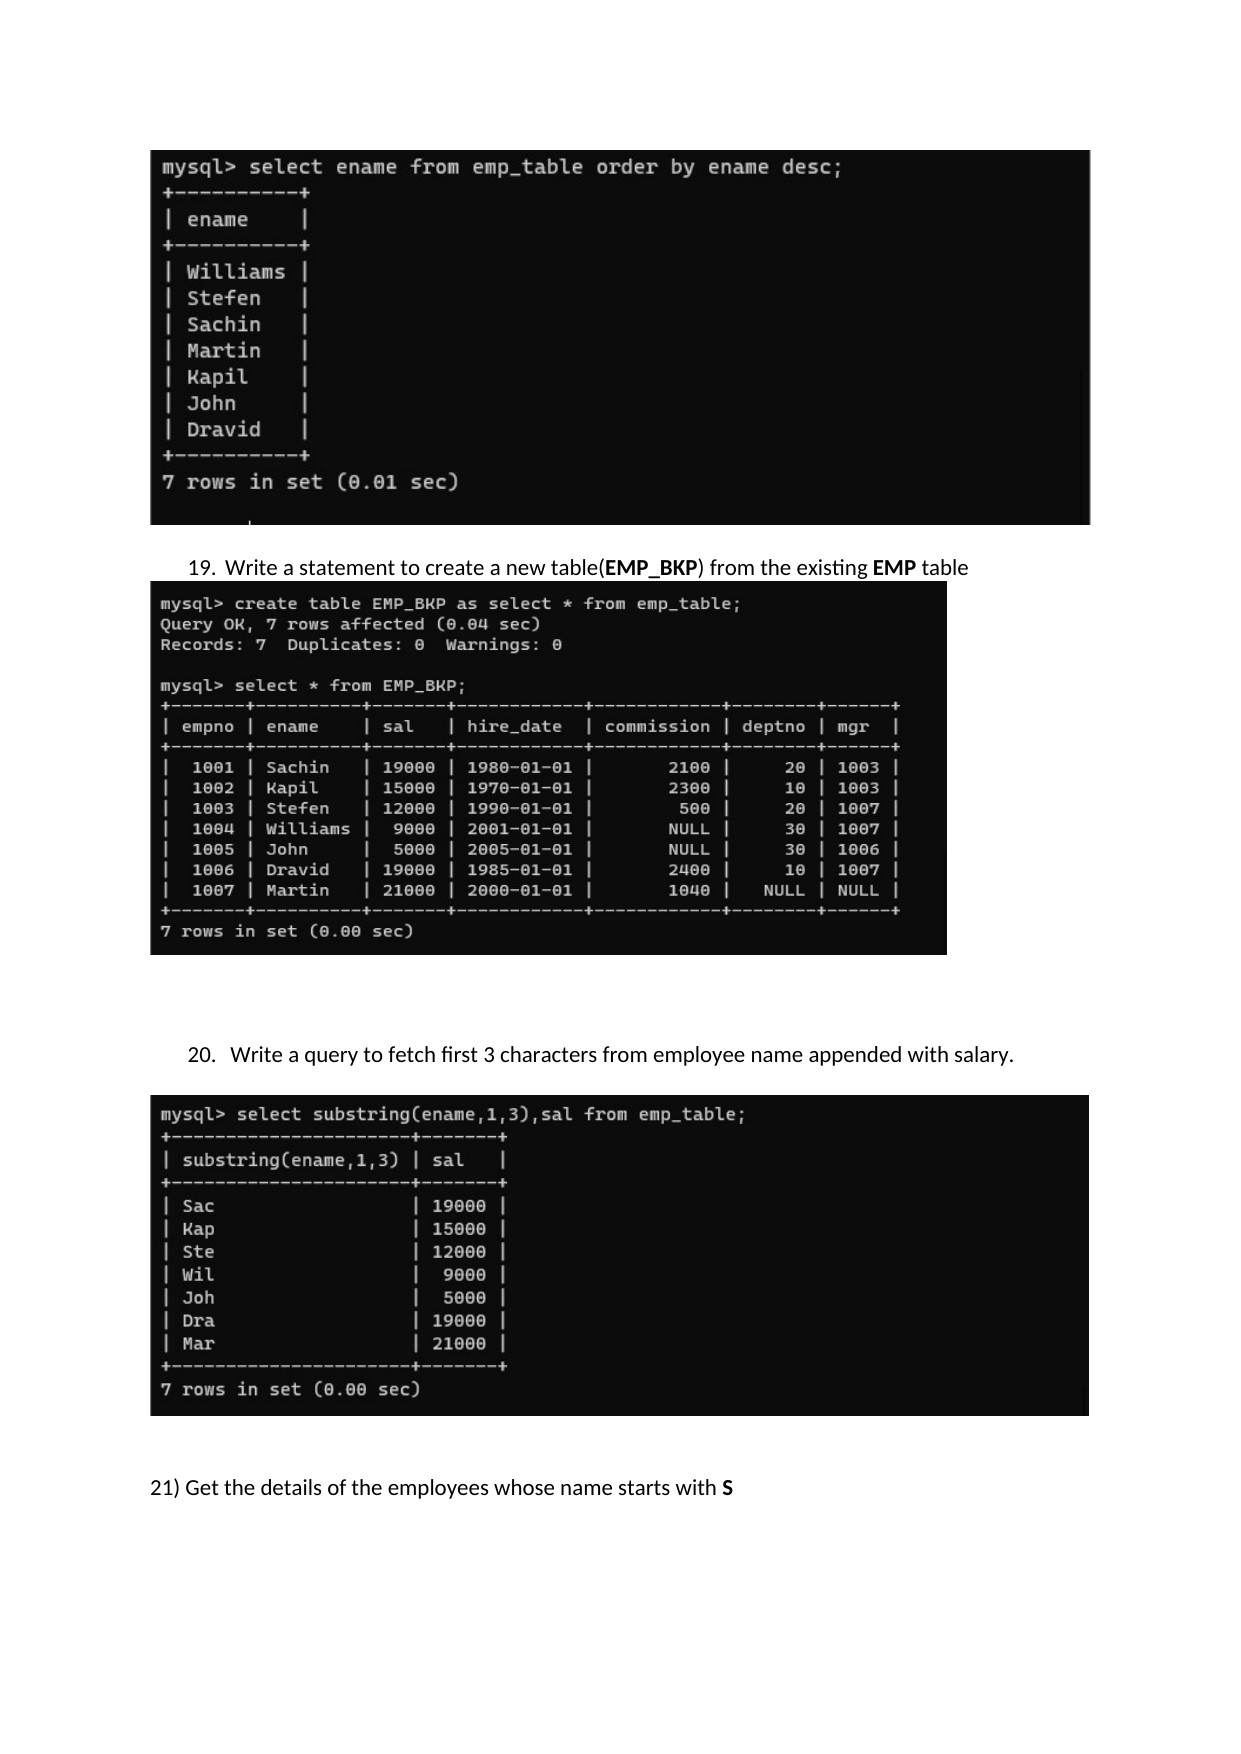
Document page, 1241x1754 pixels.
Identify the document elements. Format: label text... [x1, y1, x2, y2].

list Write a statement to create a new table(EMP_BKP) from the existing EMP table [187, 553, 1090, 581]
picture [150, 150, 1091, 525]
picture [150, 1095, 1089, 1416]
picture [150, 581, 947, 955]
text 21) Get the details of the employees whose name starts with S [150, 1473, 1090, 1501]
list Write a query to fetch first 3 characters from employee name appended with salary. [187, 1040, 1090, 1068]
